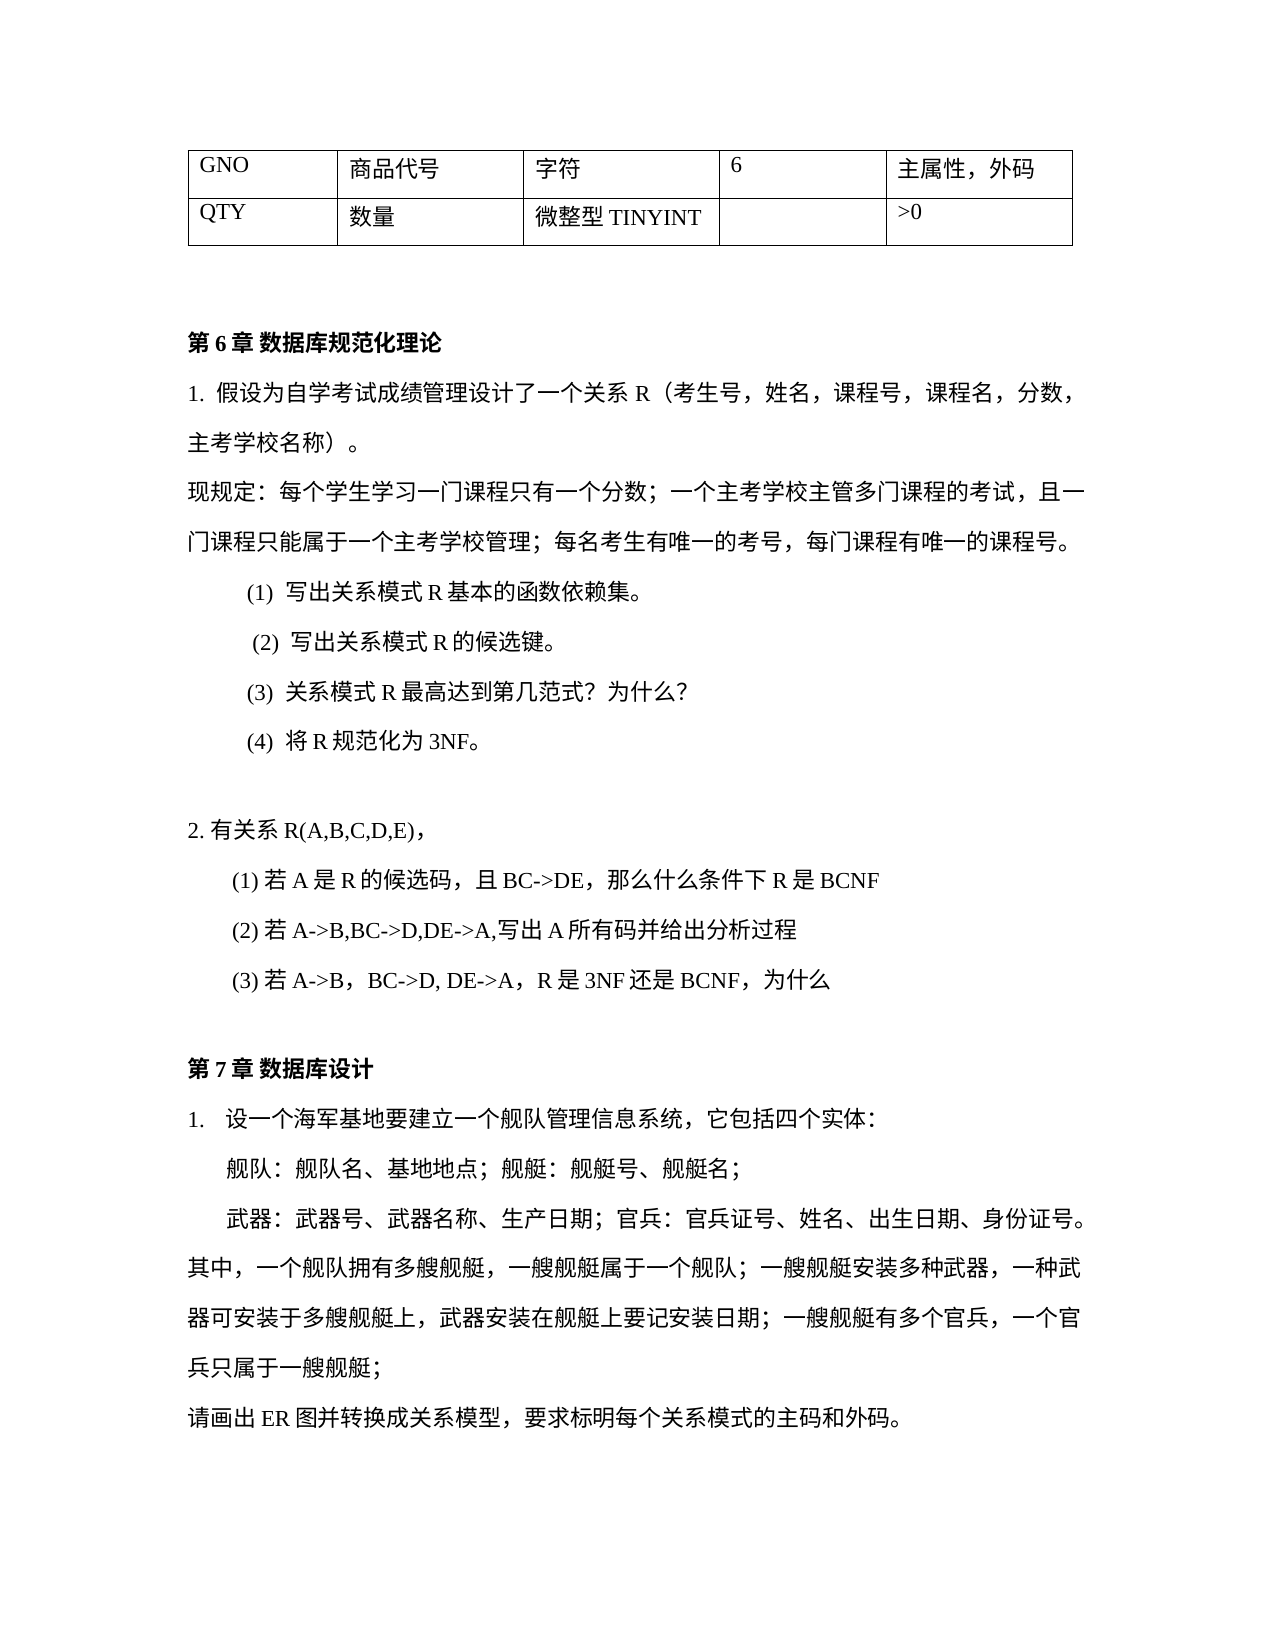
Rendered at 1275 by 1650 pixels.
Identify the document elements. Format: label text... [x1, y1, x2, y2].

table_cell 商品代号 [338, 151, 523, 197]
table_cell 微整型TINYINT [524, 199, 719, 245]
table_cell 字符 [524, 151, 719, 197]
text (1) 若A是R的候选码，且BC->DE，那么什么条件下R是BCNF [187, 862, 1087, 895]
table_cell 6 [720, 151, 886, 197]
text 请画出ER图并转换成关系模型，要求标明每个关系模式的主码和外码。 [187, 1399, 1087, 1433]
table_cell GNO [189, 151, 337, 197]
table_cell 主属性，外码 [887, 151, 1072, 197]
table_cell >0 [887, 199, 1072, 245]
list 写出关系模式R基本的函数依赖集。 [247, 574, 1087, 607]
text (2) 写出关系模式R的候选键。 [187, 623, 1087, 657]
text 其中，一个舰队拥有多艘舰艇，一艘舰艇属于一个舰队；一艘舰艇安装多种武器，一种武器可安装于多艘舰艇上，武器安装在舰艇上要记安装日期；一艘舰艇有多个官兵，一个官兵只属于一艘舰艇； [187, 1250, 1087, 1383]
table_cell [720, 199, 886, 245]
list 设一个海军基地要建立一个舰队管理信息系统，它包括四个实体： [187, 1101, 1087, 1134]
text 第7章 数据库设计 [187, 1051, 1087, 1084]
text 现规定：每个学生学习一门课程只有一个分数；一个主考学校主管多门课程的考试，且一门课程只能属于一个主考学校管理；每名考生有唯一的考号，每门课程有唯一的课程号。 [187, 474, 1087, 557]
text (4) 将R规范化为3NF。 [187, 723, 1087, 756]
text 第6章 数据库规范化理论 [187, 325, 1087, 358]
text (3) 若A->B，BC->D, DE->A，R是3NF还是BCNF，为什么 [187, 962, 1087, 995]
table_cell QTY [189, 199, 337, 245]
text 武器：武器号、武器名称、生产日期；官兵：官兵证号、姓名、出生日期、身份证号。 [187, 1200, 1087, 1234]
text 1. 假设为自学考试成绩管理设计了一个关系R（考生号，姓名，课程号，课程名，分数，主考学校名称）。 [187, 374, 1087, 458]
text (3) 关系模式R最高达到第几范式？为什么？ [187, 673, 1087, 707]
text 2. 有关系R(A,B,C,D,E)， [187, 812, 1087, 846]
text (2) 若A->B,BC->D,DE->A,写出A所有码并给出分析过程 [187, 912, 1087, 945]
text 舰队：舰队名、基地地点；舰艇：舰艇号、舰艇名； [187, 1151, 1087, 1184]
table_cell 数量 [338, 199, 523, 245]
